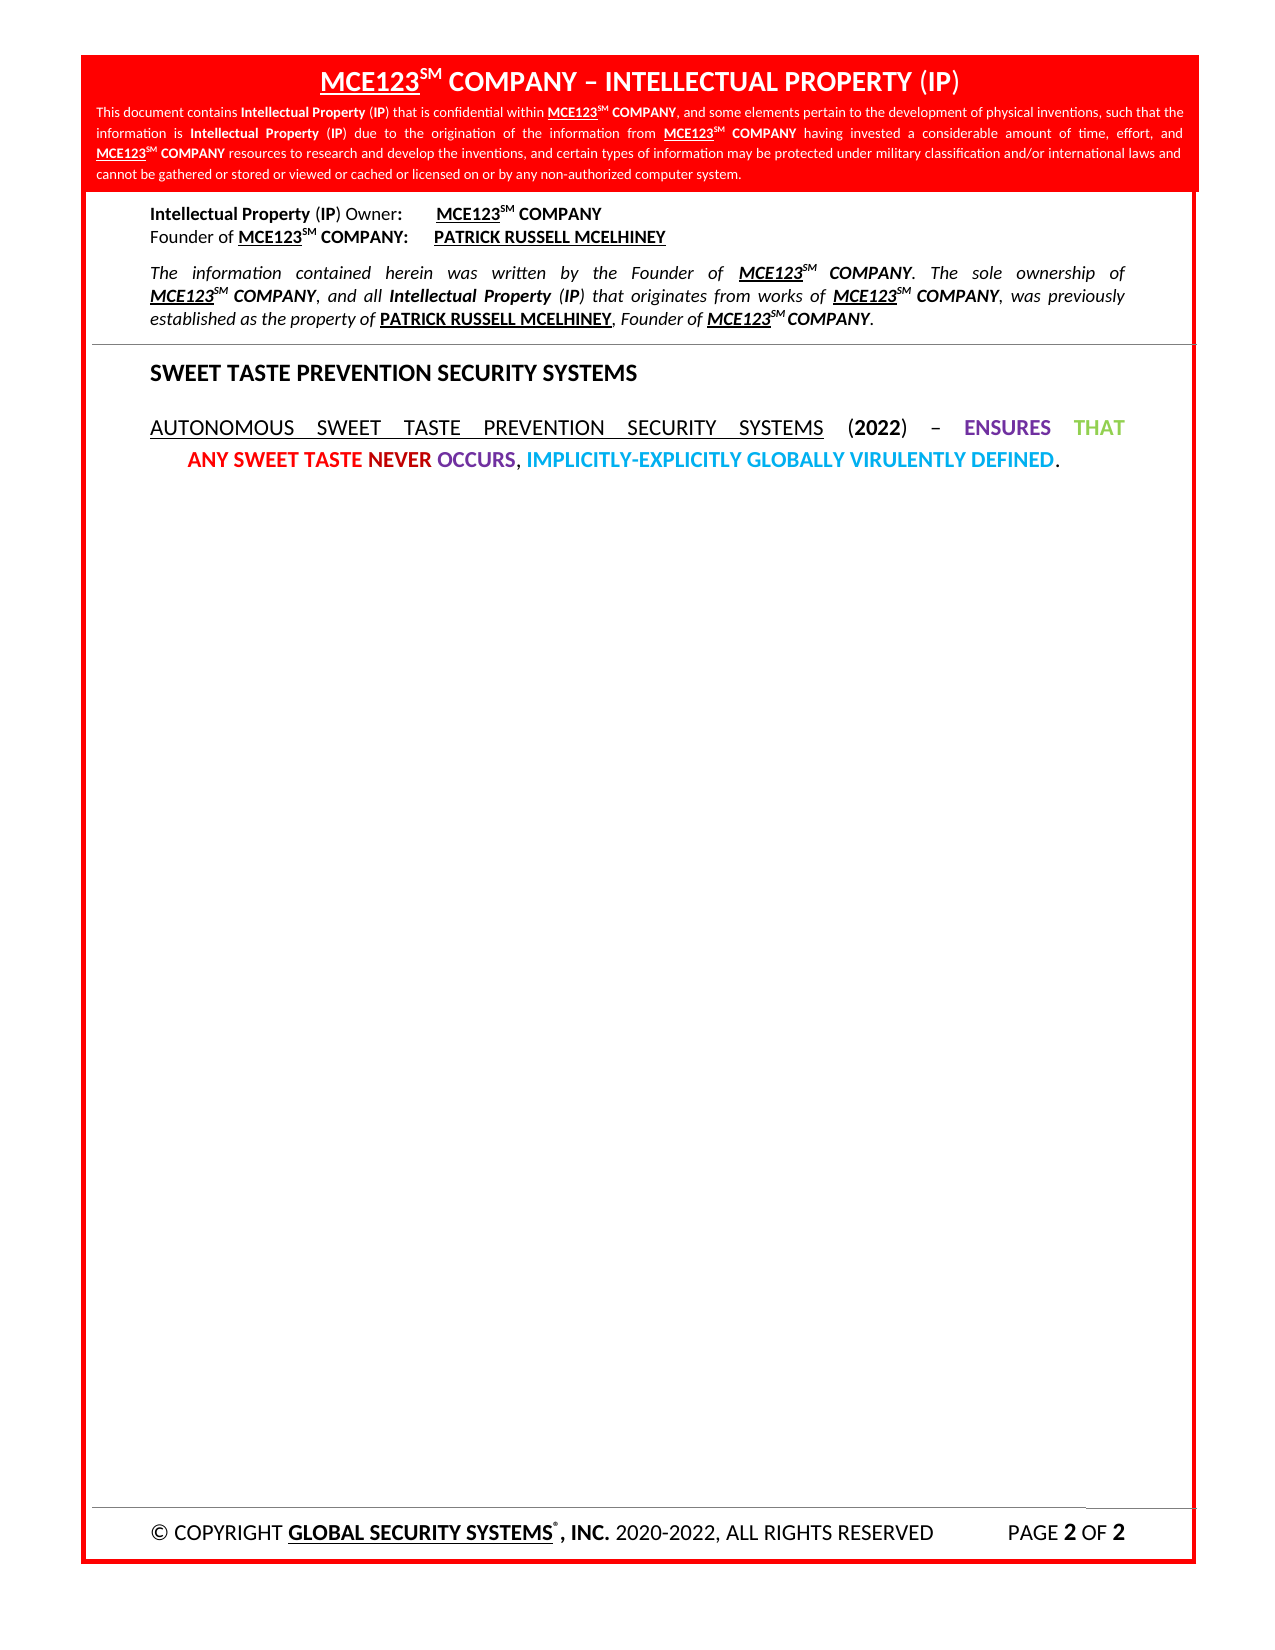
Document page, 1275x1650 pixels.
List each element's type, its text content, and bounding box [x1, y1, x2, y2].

text SWEET TASTE PREVENTION SECURITY SYSTEMS [150, 358, 1125, 388]
text AUTONOMOUS SWEET TASTE PREVENTION SECURITY SYSTEMS (2022) – ENSURES THAT ANY SWEET TASTE NEVER OCCURS, IMPLICITLY-EXPLICITLY GLOBALLY VIRULENTLY DEFINED. [150, 413, 1125, 474]
